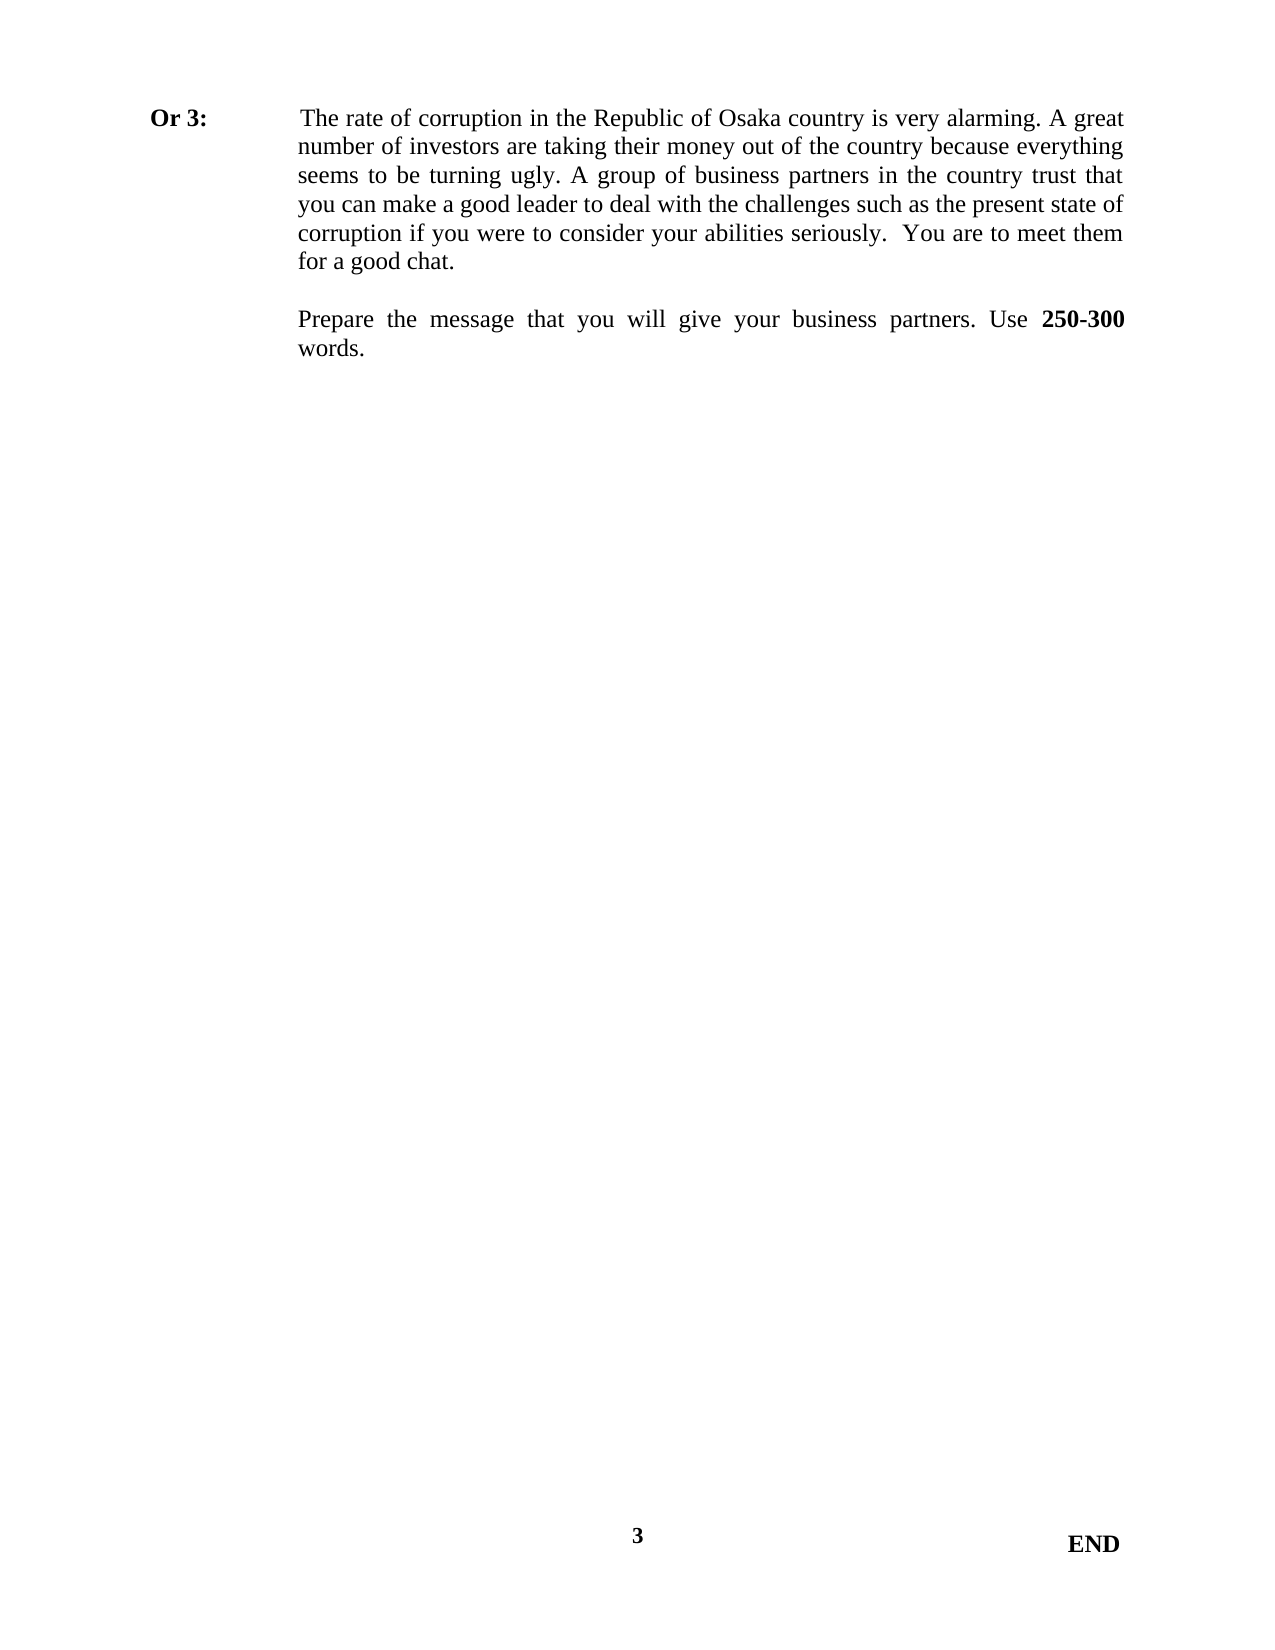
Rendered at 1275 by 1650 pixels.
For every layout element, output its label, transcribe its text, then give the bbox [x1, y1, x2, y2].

text Prepare the message that you will give your business partners. Use 250-300 words. [150, 304, 1125, 361]
text Or 3: The rate of corruption in the Republic of Osaka country is very alarming. A great number of investors are taking their money out of the country because everything seems to be turning ugly. A group of business partners in the country trust that you can make a good leader to deal with the challenges such as the present state of corruption if you were to consider your abilities seriously. You are to meet them for a good chat. [150, 103, 1125, 275]
